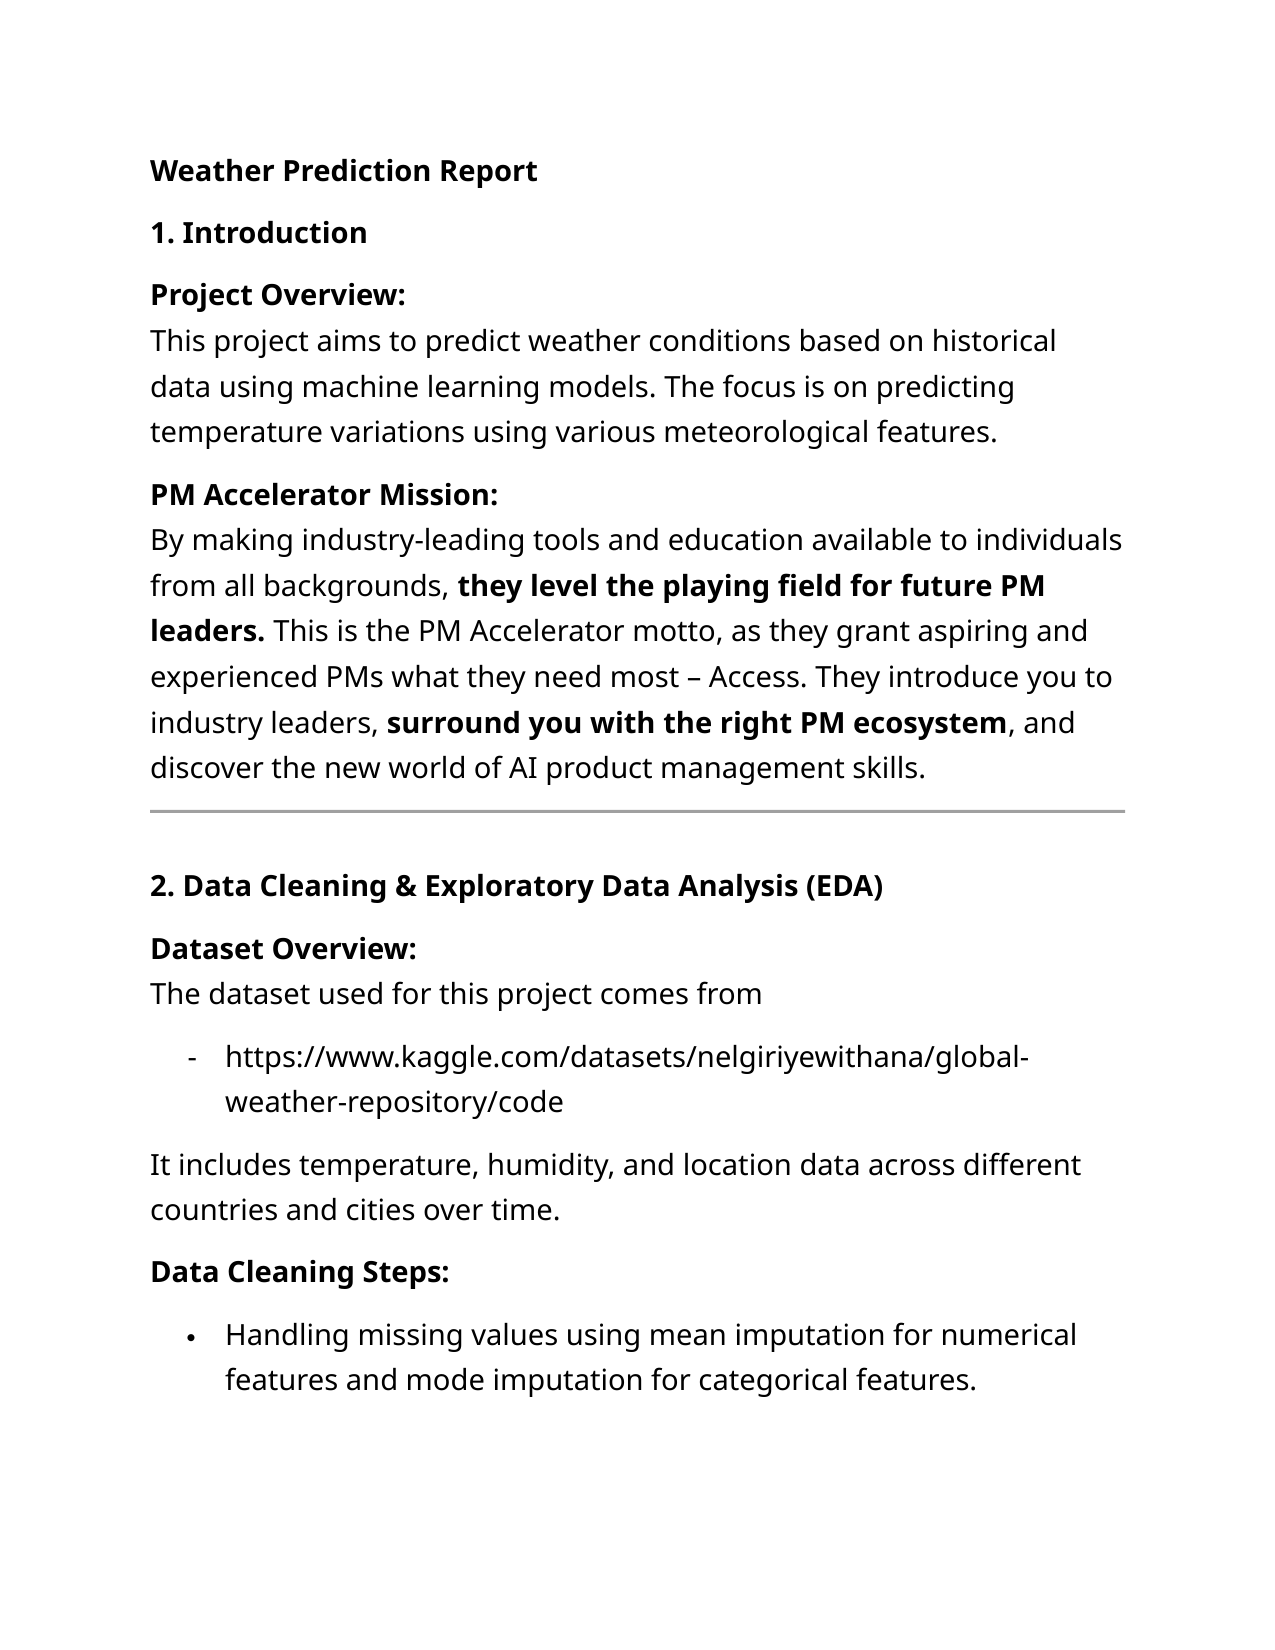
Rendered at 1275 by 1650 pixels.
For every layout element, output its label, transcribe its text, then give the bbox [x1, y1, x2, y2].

text 2. Data Cleaning & Exploratory Data Analysis (EDA) [150, 866, 1125, 905]
text Data Cleaning Steps: [150, 1252, 1125, 1291]
list Handling missing values using mean imputation for numerical features and mode imputation for categorical features. [187, 1314, 1125, 1399]
text It includes temperature, humidity, and location data across different countries and cities over time. [150, 1144, 1125, 1229]
text Weather Prediction Report [150, 150, 1125, 190]
text 1. Introduction [150, 212, 1125, 252]
text Dataset Overview: The dataset used for this project comes from [150, 928, 1125, 1013]
text Project Overview: This project aims to predict weather conditions based on historical data using machine learning models. The focus is on predicting temperature variations using various meteorological features. [150, 274, 1125, 451]
list https://www.kaggle.com/datasets/nelgiriyewithana/global-weather-repository/code [187, 1036, 1125, 1121]
text PM Accelerator Mission: By making industry-leading tools and education available to individuals from all backgrounds, they level the playing field for future PM leaders. This is the PM Accelerator motto, as they grant aspiring and experienced PMs what they need most – Access. They introduce you to industry leaders, surround you with the right PM ecosystem, and discover the new world of AI product management skills. [150, 474, 1125, 787]
